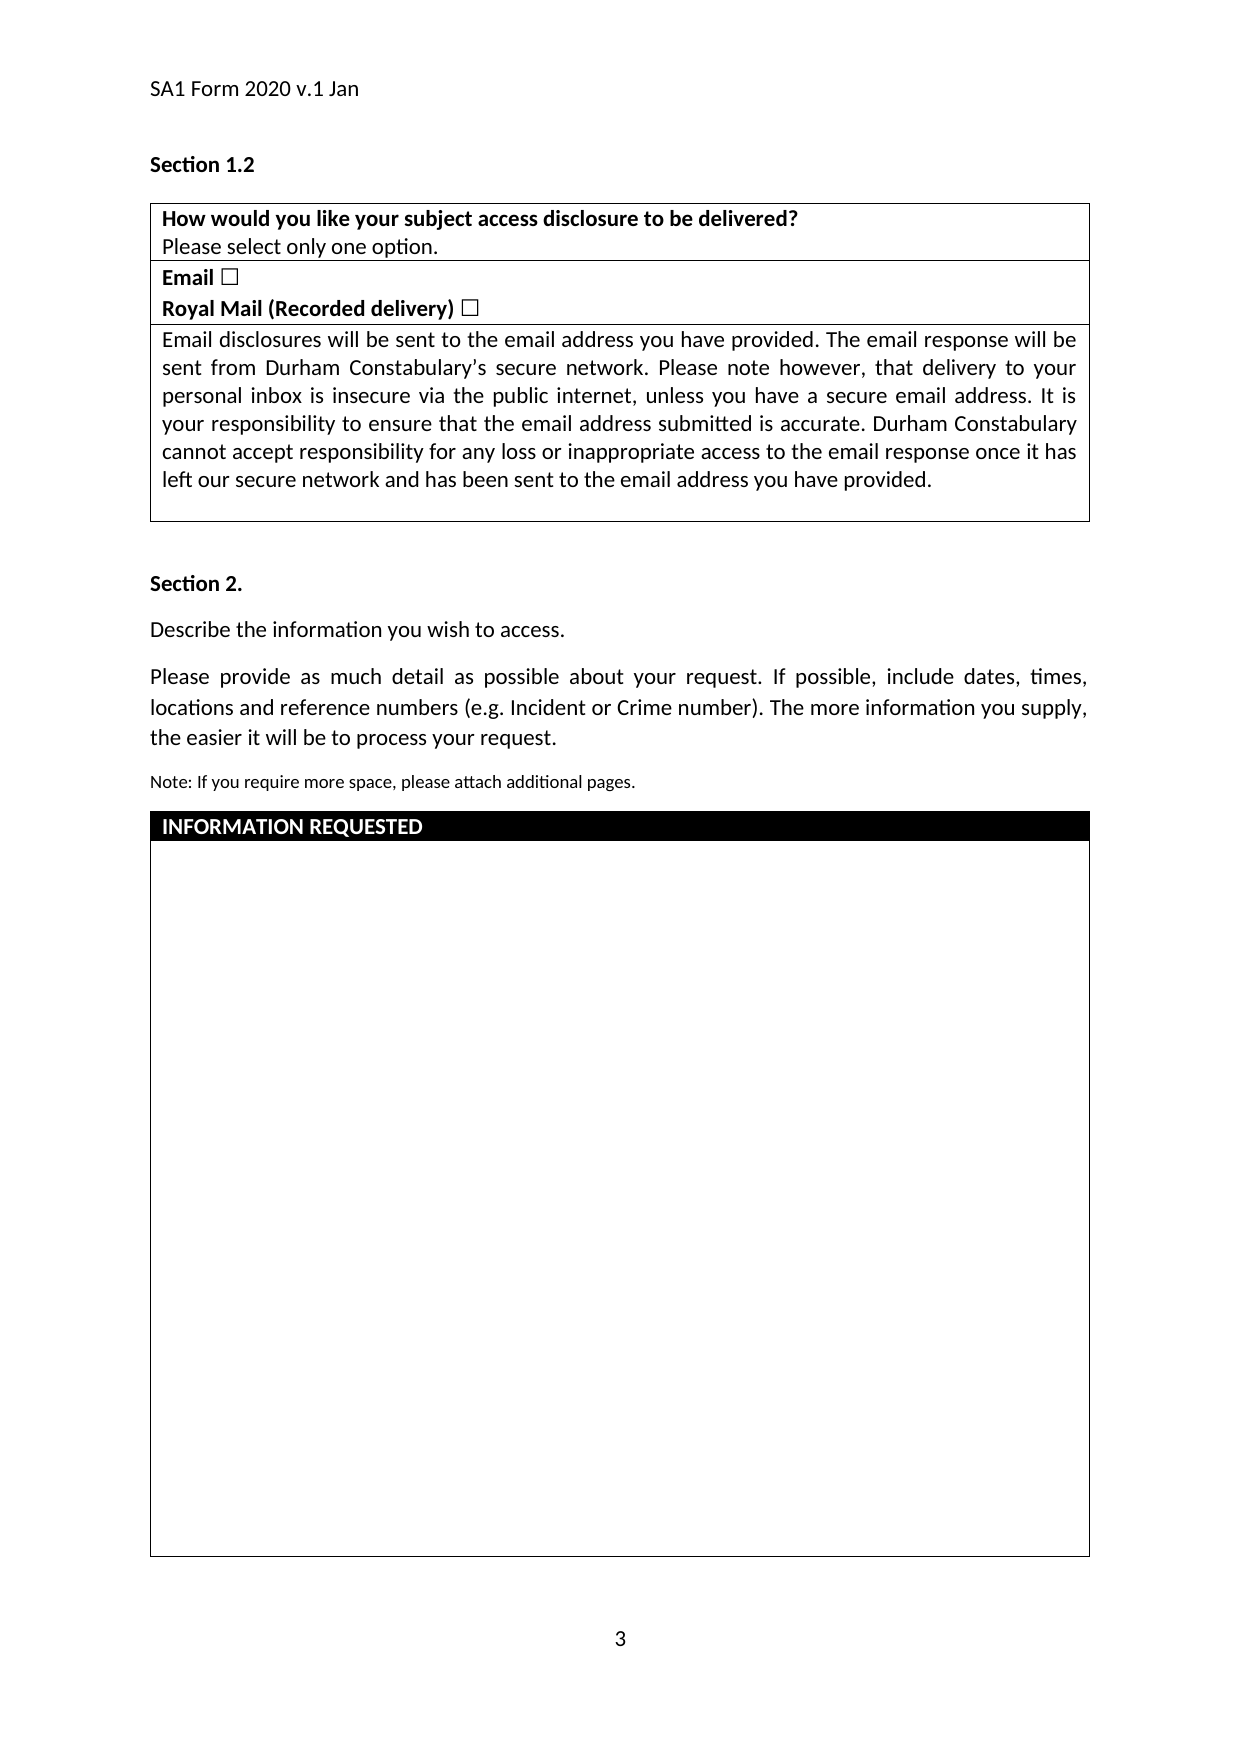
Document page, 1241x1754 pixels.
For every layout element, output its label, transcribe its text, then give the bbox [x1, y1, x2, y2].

text Please provide as much detail as possible about your request. If possible, include dates, times, locations and reference numbers (e.g. Incident or Crime number). The more information you supply, the easier it will be to process your request. [150, 662, 1090, 751]
text Section 2. [150, 569, 1090, 597]
table_header INFORMATION REQUESTED [151, 812, 1089, 840]
table_cell Email disclosures will be sent to the email address you have provided. The email response will be sent from Durham Constabulary’s secure network. Please note however, that delivery to your personal inbox is insecure via the public internet, unless you have a secure email address. It is your responsibility to ensure that the email address submitted is accurate. Durham Constabulary cannot accept responsibility for any loss or inappropriate access to the email response once it has left our secure network and has been sent to the email address you have provided. [151, 325, 1089, 521]
table_header How would you like your subject access disclosure to be delivered? Please select only one option. [151, 204, 1089, 260]
text Note: If you require more space, please attach additional pages. [150, 770, 1090, 793]
table_cell [151, 841, 1089, 1556]
table_cell Royal Mail (Recorded delivery) [151, 293, 1089, 324]
list Section 1.2 [150, 150, 1090, 178]
text Describe the information you wish to access. [150, 616, 1090, 644]
table_cell Email [151, 261, 1089, 292]
